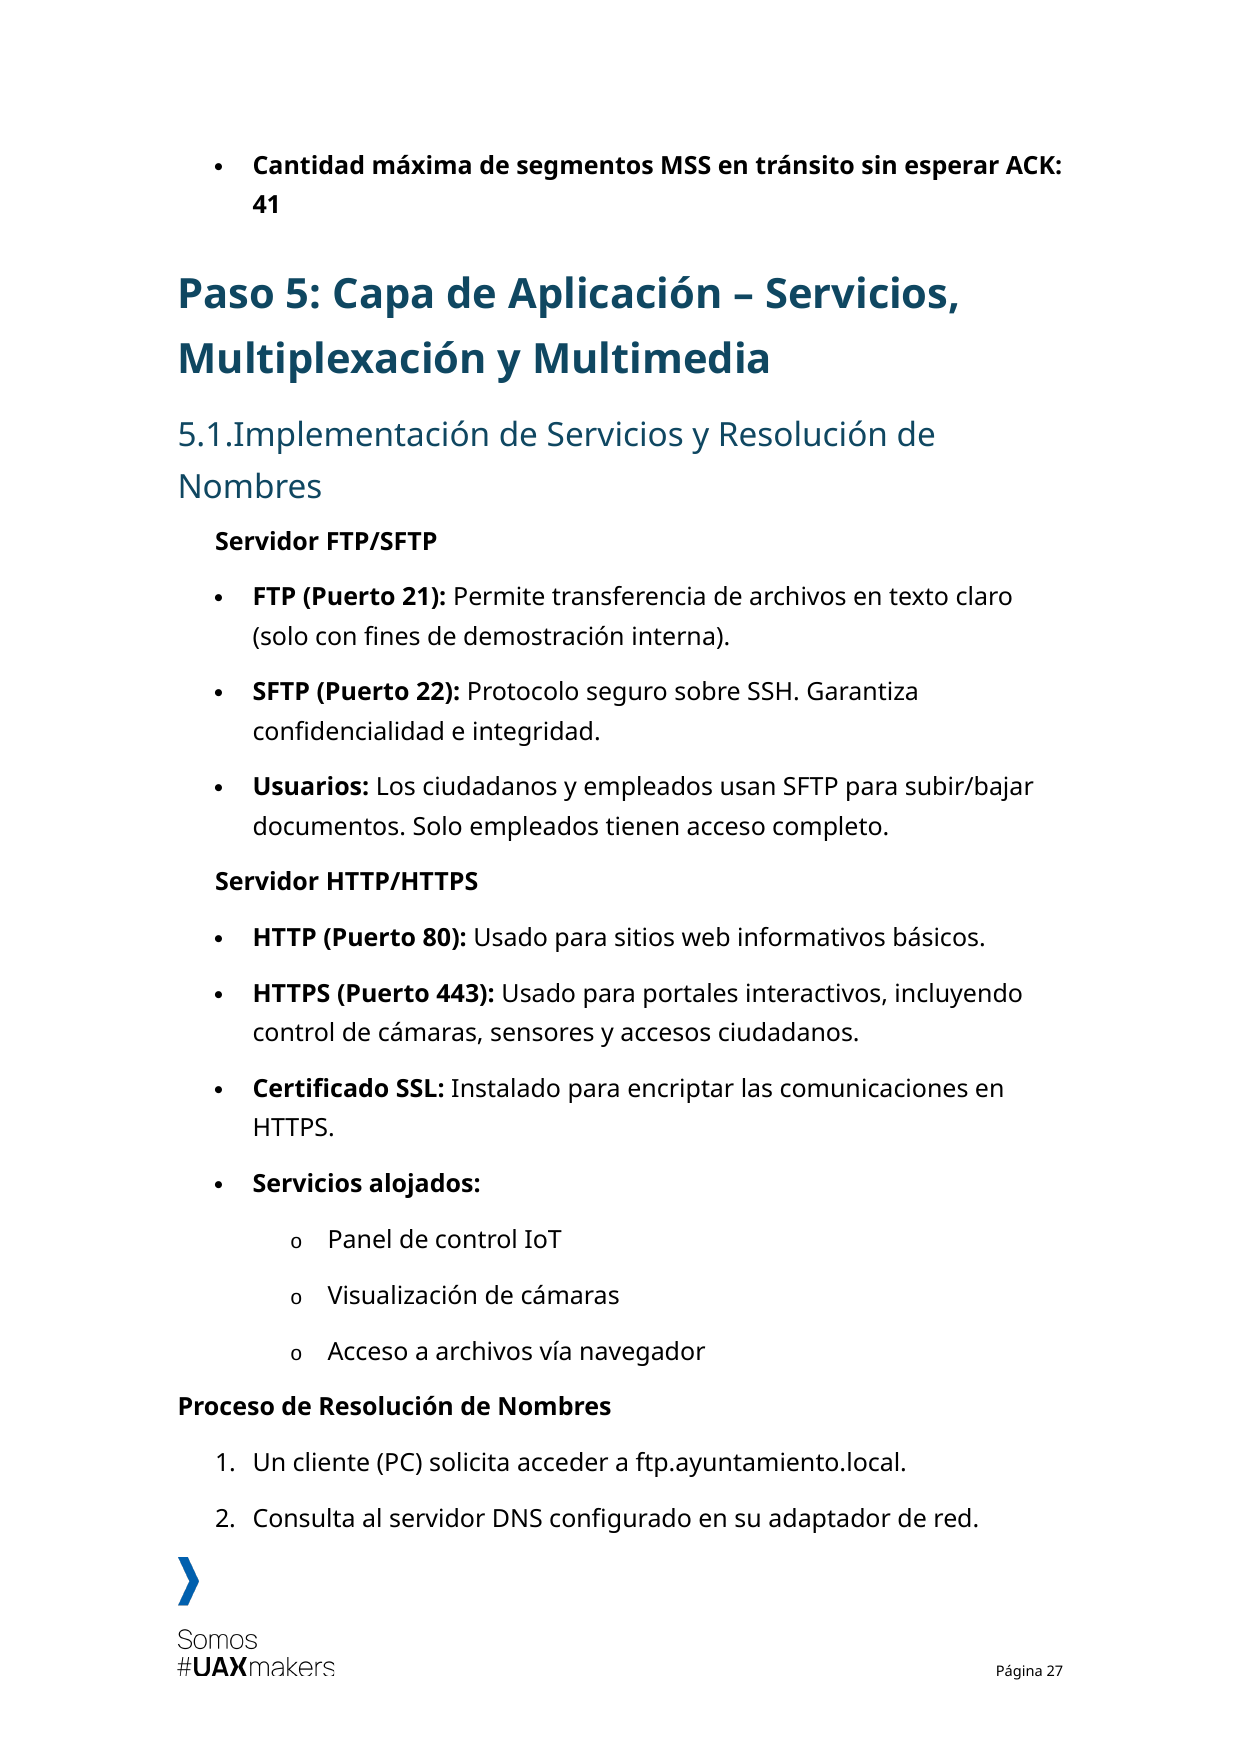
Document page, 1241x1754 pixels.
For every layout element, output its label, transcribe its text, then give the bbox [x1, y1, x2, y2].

subtitle 5.1.Implementación de Servicios y Resolución de Nombres [177, 411, 1063, 508]
list FTP (Puerto 21): Permite transferencia de archivos en texto claro (solo con fines de demostración interna). [215, 579, 1063, 652]
list Panel de control IoT [290, 1222, 1063, 1256]
list Usuarios: Los ciudadanos y empleados usan SFTP para subir/bajar documentos. Solo empleados tienen acceso completo. [215, 769, 1063, 842]
list Servicios alojados: [215, 1166, 1063, 1200]
text Proceso de Resolución de Nombres [177, 1389, 1063, 1423]
list Un cliente (PC) solicita acceder a ftp.ayuntamiento.local. [215, 1445, 1063, 1479]
list SFTP (Puerto 22): Protocolo seguro sobre SSH. Garantiza confidencialidad e integridad. [215, 674, 1063, 747]
list Consulta al servidor DNS configurado en su adaptador de red. [215, 1501, 1063, 1535]
list Certificado SSL: Instalado para encriptar las comunicaciones en HTTPS. [215, 1071, 1063, 1144]
list Visualización de cámaras [290, 1277, 1063, 1311]
subtitle Paso 5: Capa de Aplicación – Servicios, Multiplexación y Multimedia [177, 263, 1063, 385]
text Servidor HTTP/HTTPS [177, 864, 1063, 898]
list Acceso a archivos vía navegador [290, 1333, 1063, 1367]
text Servidor FTP/SFTP [177, 523, 1063, 557]
list HTTP (Puerto 80): Usado para sitios web informativos básicos. [215, 920, 1063, 954]
list HTTPS (Puerto 443): Usado para portales interactivos, incluyendo control de cámaras, sensores y accesos ciudadanos. [215, 976, 1063, 1049]
list Cantidad máxima de segmentos MSS en tránsito sin esperar ACK: 41 [215, 148, 1063, 221]
